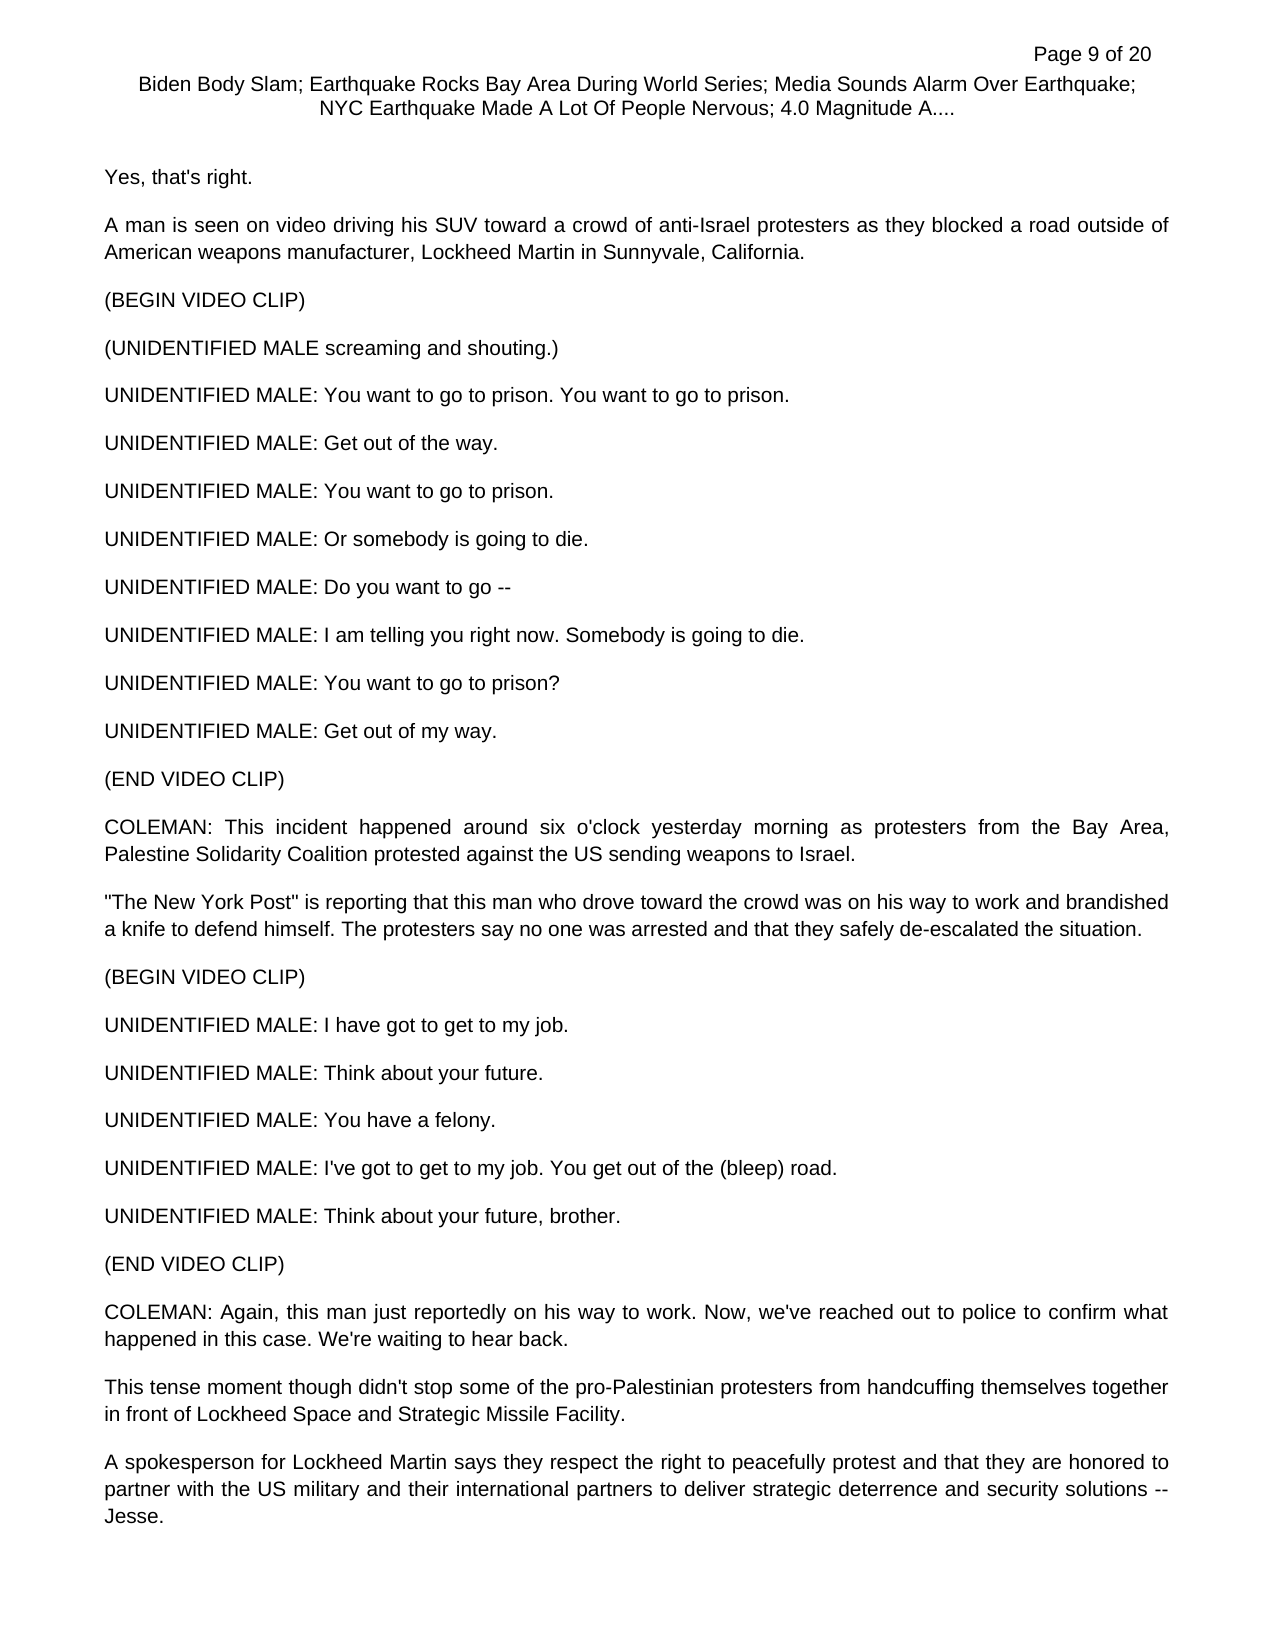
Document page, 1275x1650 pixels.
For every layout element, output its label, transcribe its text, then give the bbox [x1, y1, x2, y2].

text UNIDENTIFIED MALE: You want to go to prison. You want to go to prison. [104, 380, 1171, 407]
text UNIDENTIFIED MALE: You have a felony. [104, 1105, 1171, 1132]
text A man is seen on video driving his SUV toward a crowd of anti-Israel protesters as they blocked a road outside of American weapons manufacturer, Lockheed Martin in Sunnyvale, California. [104, 209, 1171, 263]
text UNIDENTIFIED MALE: I am telling you right now. Somebody is going to die. [104, 620, 1171, 647]
text (BEGIN VIDEO CLIP) [104, 961, 1171, 988]
text UNIDENTIFIED MALE: Think about your future. [104, 1057, 1171, 1084]
text UNIDENTIFIED MALE: Get out of the way. [104, 428, 1171, 455]
text UNIDENTIFIED MALE: You want to go to prison. [104, 476, 1171, 503]
text UNIDENTIFIED MALE: You want to go to prison? [104, 668, 1171, 695]
text "The New York Post" is reporting that this man who drove toward the crowd was on his way to work and brandished a knife to defend himself. The protesters say no one was arrested and that they safely de-escalated the situation. [104, 886, 1171, 941]
text UNIDENTIFIED MALE: Or somebody is going to die. [104, 524, 1171, 551]
text (END VIDEO CLIP) [104, 1249, 1171, 1276]
text UNIDENTIFIED MALE: I've got to get to my job. You get out of the (bleep) road. [104, 1153, 1171, 1180]
text (BEGIN VIDEO CLIP) [104, 284, 1171, 311]
text UNIDENTIFIED MALE: Do you want to go -- [104, 572, 1171, 599]
text COLEMAN: Again, this man just reportedly on his way to work. Now, we've reached out to police to confirm what happened in this case. We're waiting to hear back. [104, 1297, 1171, 1351]
text This tense moment though didn't stop some of the pro-Palestinian protesters from handcuffing themselves together in front of Lockheed Space and Strategic Missile Facility. [104, 1372, 1171, 1426]
text UNIDENTIFIED MALE: Think about your future, brother. [104, 1201, 1171, 1228]
text (UNIDENTIFIED MALE screaming and shouting.) [104, 332, 1171, 359]
text UNIDENTIFIED MALE: Get out of my way. [104, 716, 1171, 743]
text Yes, that's right. [104, 161, 1171, 188]
text A spokesperson for Lockheed Martin says they respect the right to peacefully protest and that they are honored to partner with the US military and their international partners to deliver strategic deterrence and security solutions -- Jesse. [104, 1447, 1171, 1528]
text COLEMAN: This incident happened around six o'clock yesterday morning as protesters from the Bay Area, Palestine Solidarity Coalition protested against the US sending weapons to Israel. [104, 811, 1171, 866]
text UNIDENTIFIED MALE: I have got to get to my job. [104, 1009, 1171, 1036]
text (END VIDEO CLIP) [104, 763, 1171, 791]
